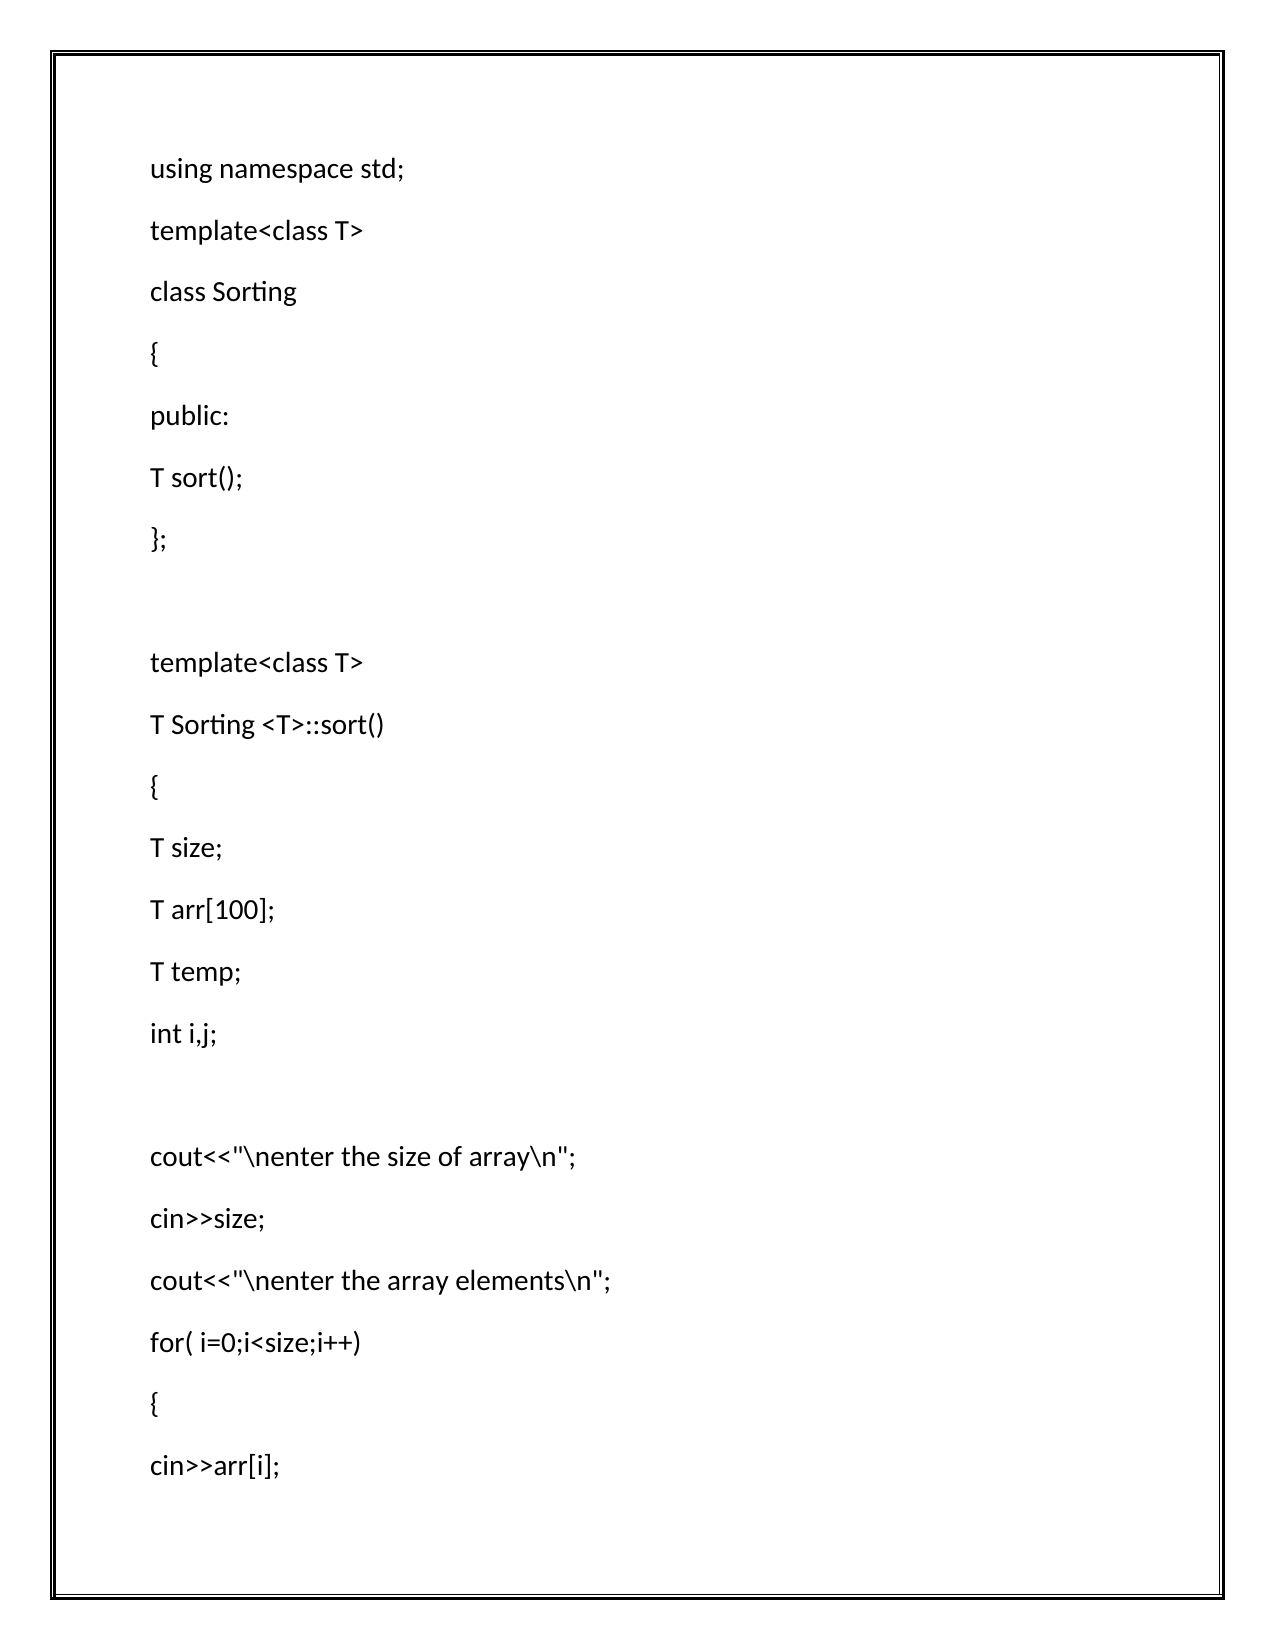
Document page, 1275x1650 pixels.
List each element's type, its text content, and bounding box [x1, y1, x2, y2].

text cout<<"\nenter the array elements\n"; [150, 1262, 1125, 1297]
text { [150, 335, 1125, 371]
text using namespace std; [150, 150, 1125, 186]
text T Sorting <T>::sort() [150, 706, 1125, 742]
text cin>>arr[i]; [150, 1447, 1125, 1483]
text int i,j; [150, 1015, 1125, 1050]
text }; [150, 521, 1125, 556]
text T temp; [150, 953, 1125, 989]
text T sort(); [150, 459, 1125, 494]
text public: [150, 397, 1125, 433]
text { [150, 1385, 1125, 1421]
text template<class T> [150, 644, 1125, 680]
text cin>>size; [150, 1200, 1125, 1236]
text T arr[100]; [150, 891, 1125, 927]
text class Sorting [150, 273, 1125, 309]
text T size; [150, 829, 1125, 865]
text for( i=0;i<size;i++) [150, 1324, 1125, 1359]
text { [150, 768, 1125, 803]
text cout<<"\nenter the size of array\n"; [150, 1138, 1125, 1174]
text template<class T> [150, 212, 1125, 247]
